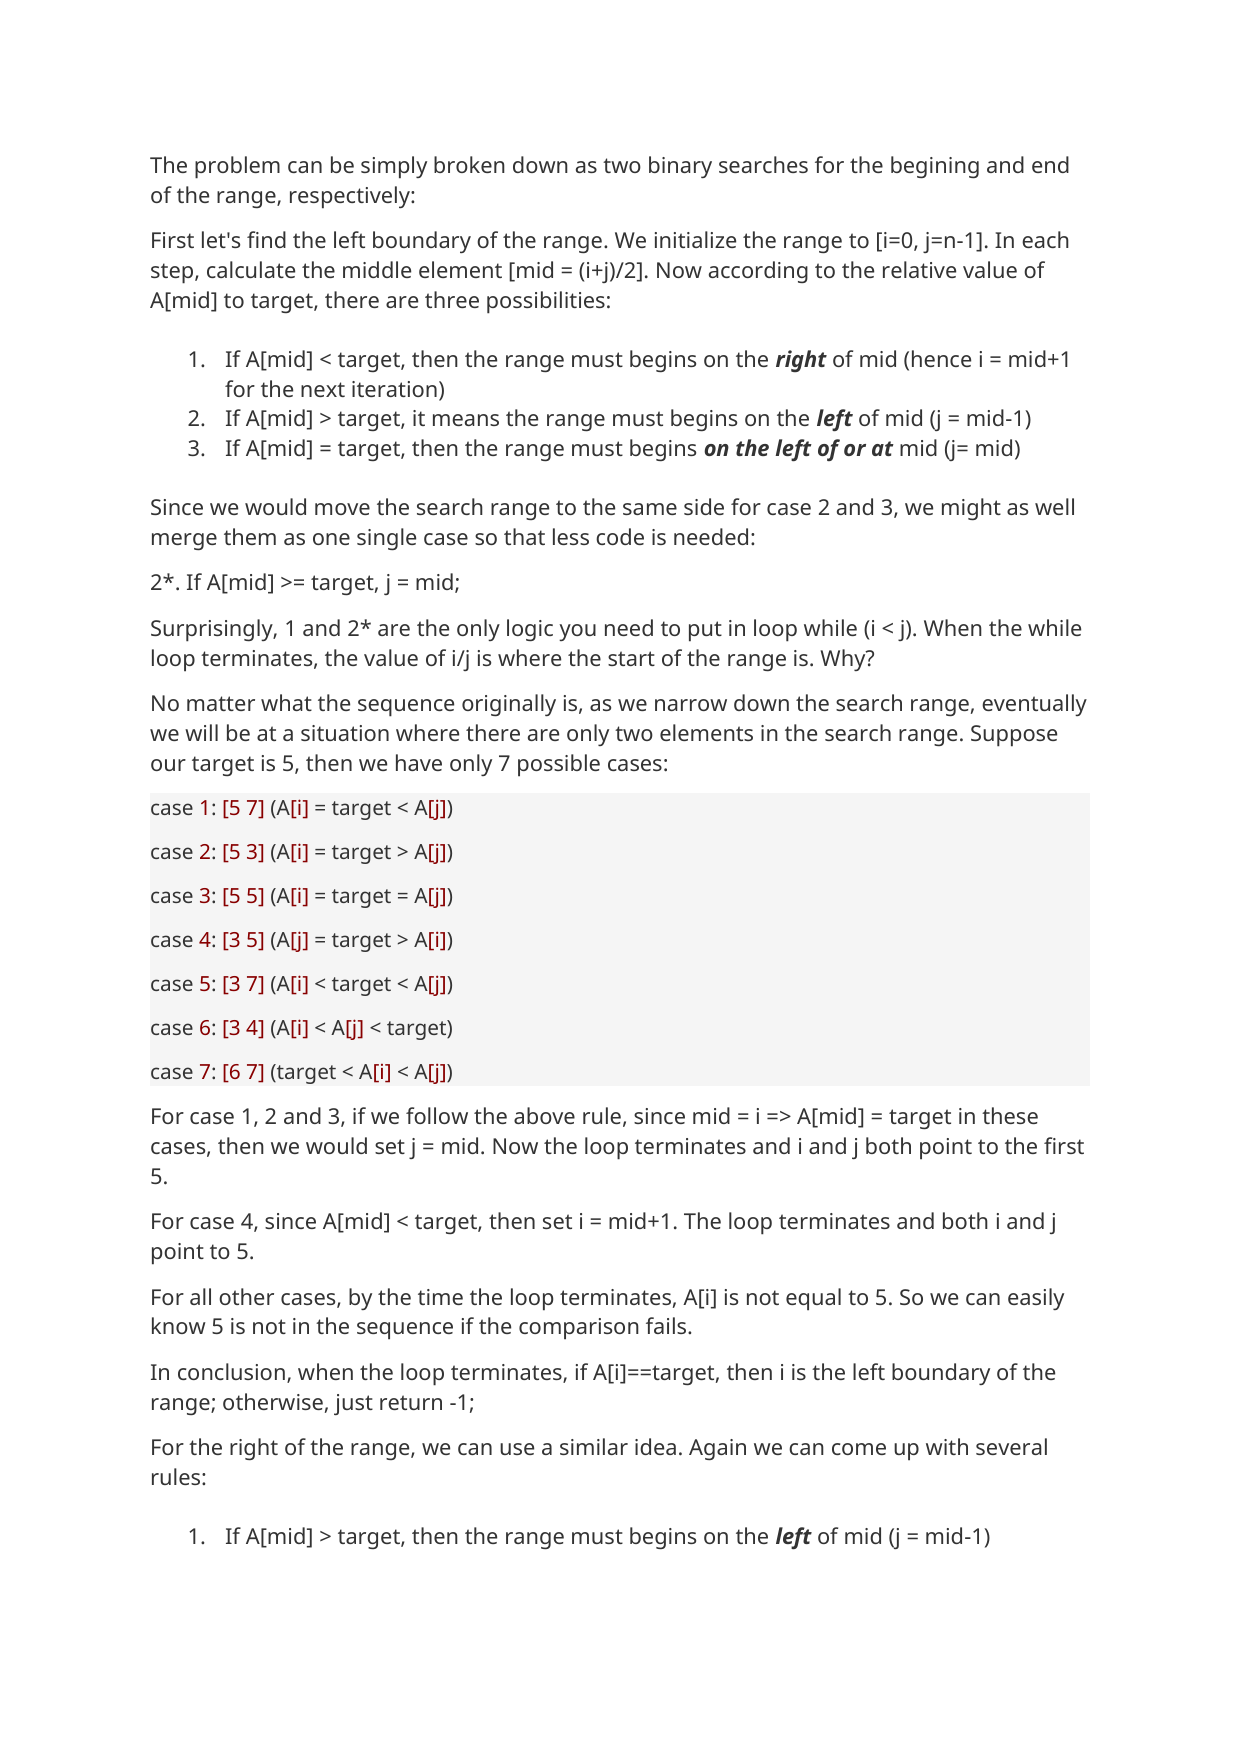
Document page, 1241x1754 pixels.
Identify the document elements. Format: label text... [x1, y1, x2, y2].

text case 4: [3 5] (A[j] = target > A[i]) [150, 925, 1090, 953]
text 2*. If A[mid] >= target, j = mid; [150, 567, 1090, 597]
text case 7: [6 7] (target < A[i] < A[j]) [150, 1057, 1090, 1086]
list If A[mid] = target, then the range must begins on the left of or at mid (j= mid) [187, 433, 1090, 463]
text case 3: [5 5] (A[i] = target = A[j]) [150, 881, 1090, 909]
text For the right of the range, we can use a similar idea. Again we can come up with several rules: [150, 1432, 1090, 1492]
text case 5: [3 7] (A[i] < target < A[j]) [150, 969, 1090, 998]
list If A[mid] < target, then the range must begins on the right of mid (hence i = mid+1 for the next iteration) [187, 344, 1090, 403]
text No matter what the sequence originally is, as we narrow down the search range, eventually we will be at a situation where there are only two elements in the search range. Suppose our target is 5, then we have only 7 possible cases: [150, 688, 1090, 777]
text The problem can be simply broken down as two binary searches for the begining and end of the range, respectively: [150, 150, 1090, 209]
text For case 1, 2 and 3, if we follow the above rule, since mid = i => A[mid] = target in these cases, then we would set j = mid. Now the loop terminates and i and j both point to the first 5. [150, 1101, 1090, 1191]
text Surprisingly, 1 and 2* are the only logic you need to put in loop while (i < j). When the while loop terminates, the value of i/j is where the start of the range is. Why? [150, 613, 1090, 672]
text Since we would move the search range to the same side for case 2 and 3, we might as well merge them as one single case so that less code is needed: [150, 492, 1090, 552]
text case 1: [5 7] (A[i] = target < A[j]) [150, 793, 1090, 821]
list If A[mid] > target, then the range must begins on the left of mid (j = mid-1) [187, 1521, 1090, 1551]
text First let's find the left boundary of the range. We initialize the range to [i=0, j=n-1]. In each step, calculate the middle element [mid = (i+j)/2]. Now according to the relative value of A[mid] to target, there are three possibilities: [150, 225, 1090, 314]
text case 6: [3 4] (A[i] < A[j] < target) [150, 1013, 1090, 1042]
list If A[mid] > target, it means the range must begins on the left of mid (j = mid-1) [187, 403, 1090, 433]
text For all other cases, by the time the loop terminates, A[i] is not equal to 5. So we can easily know 5 is not in the sequence if the comparison fails. [150, 1282, 1090, 1341]
text In conclusion, when the loop terminates, if A[i]==target, then i is the left boundary of the range; otherwise, just return -1; [150, 1357, 1090, 1416]
text For case 4, since A[mid] < target, then set i = mid+1. The loop terminates and both i and j point to 5. [150, 1206, 1090, 1266]
text case 2: [5 3] (A[i] = target > A[j]) [150, 837, 1090, 865]
